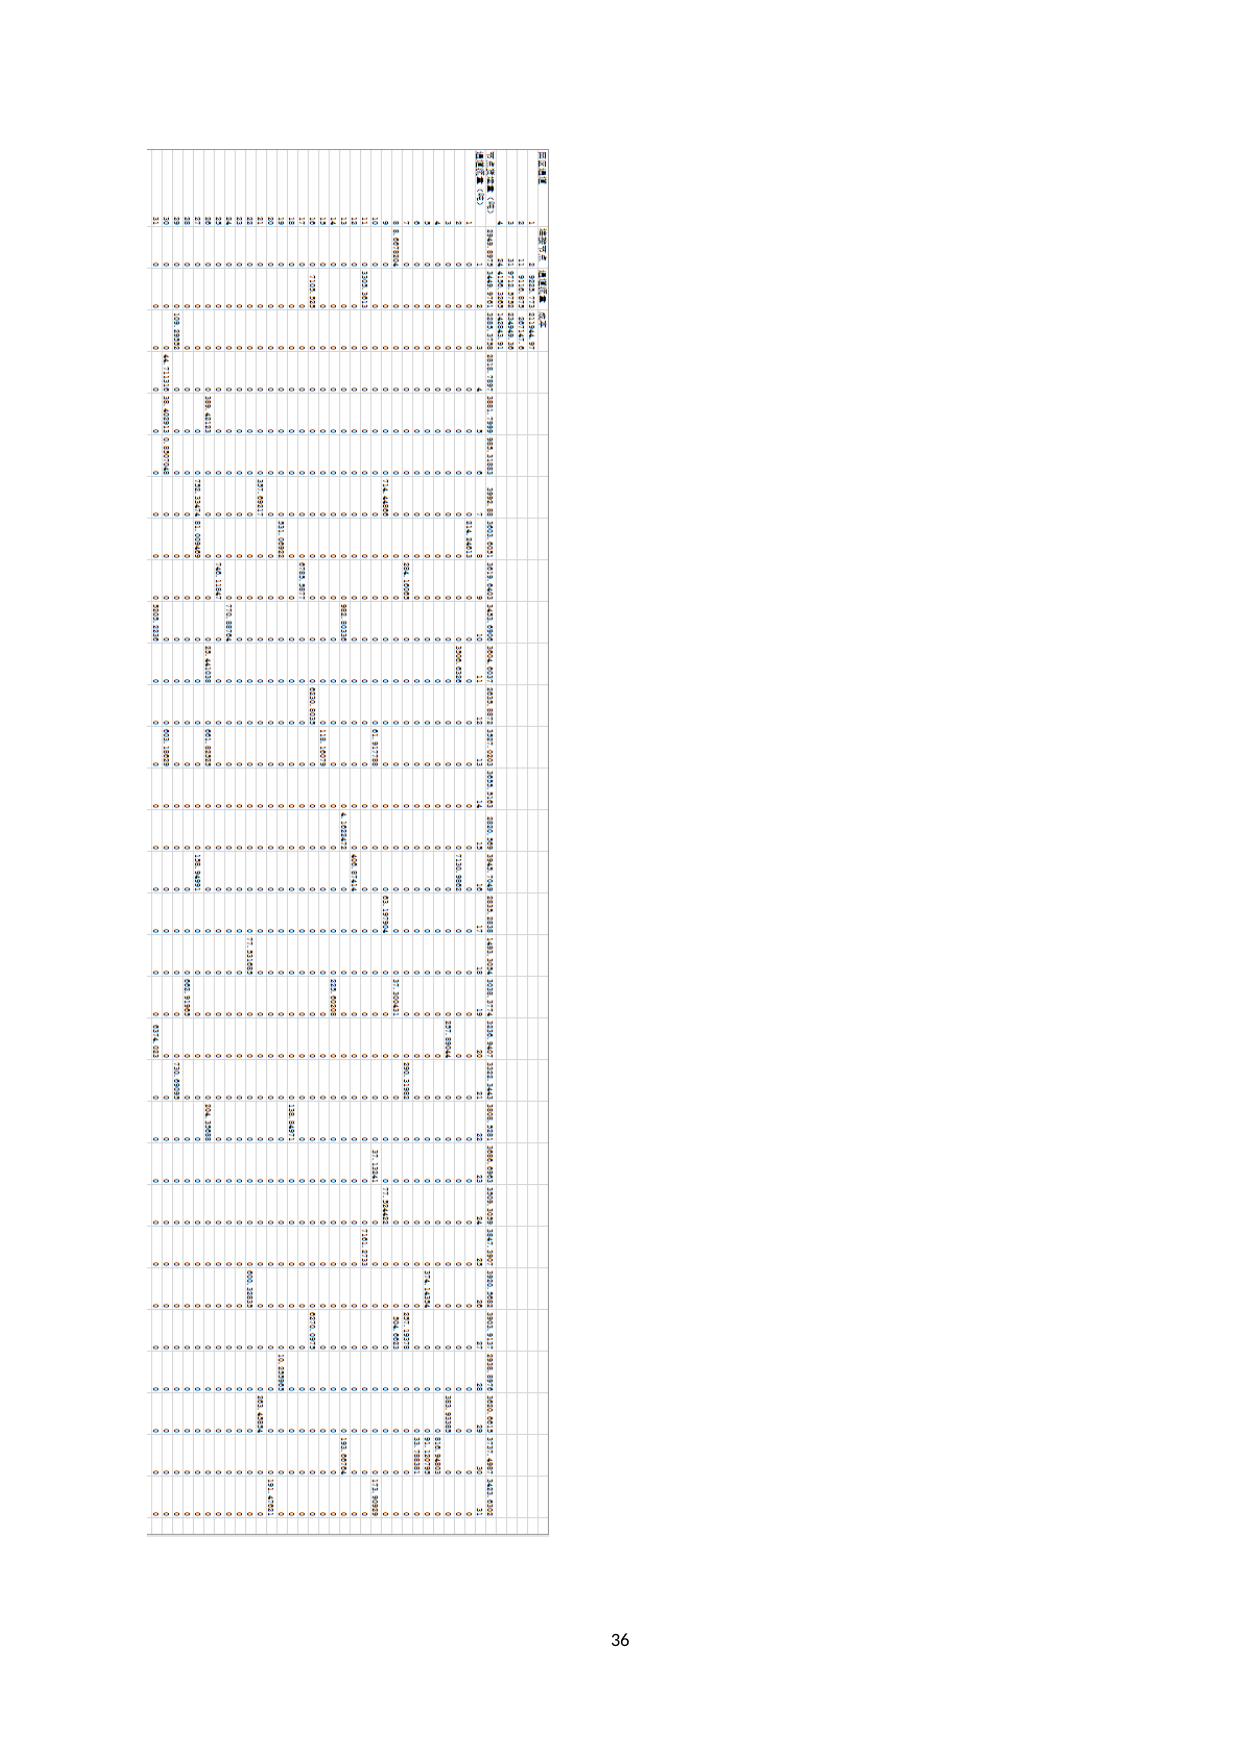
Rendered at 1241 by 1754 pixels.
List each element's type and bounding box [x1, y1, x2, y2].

picture [147, 149, 549, 1537]
